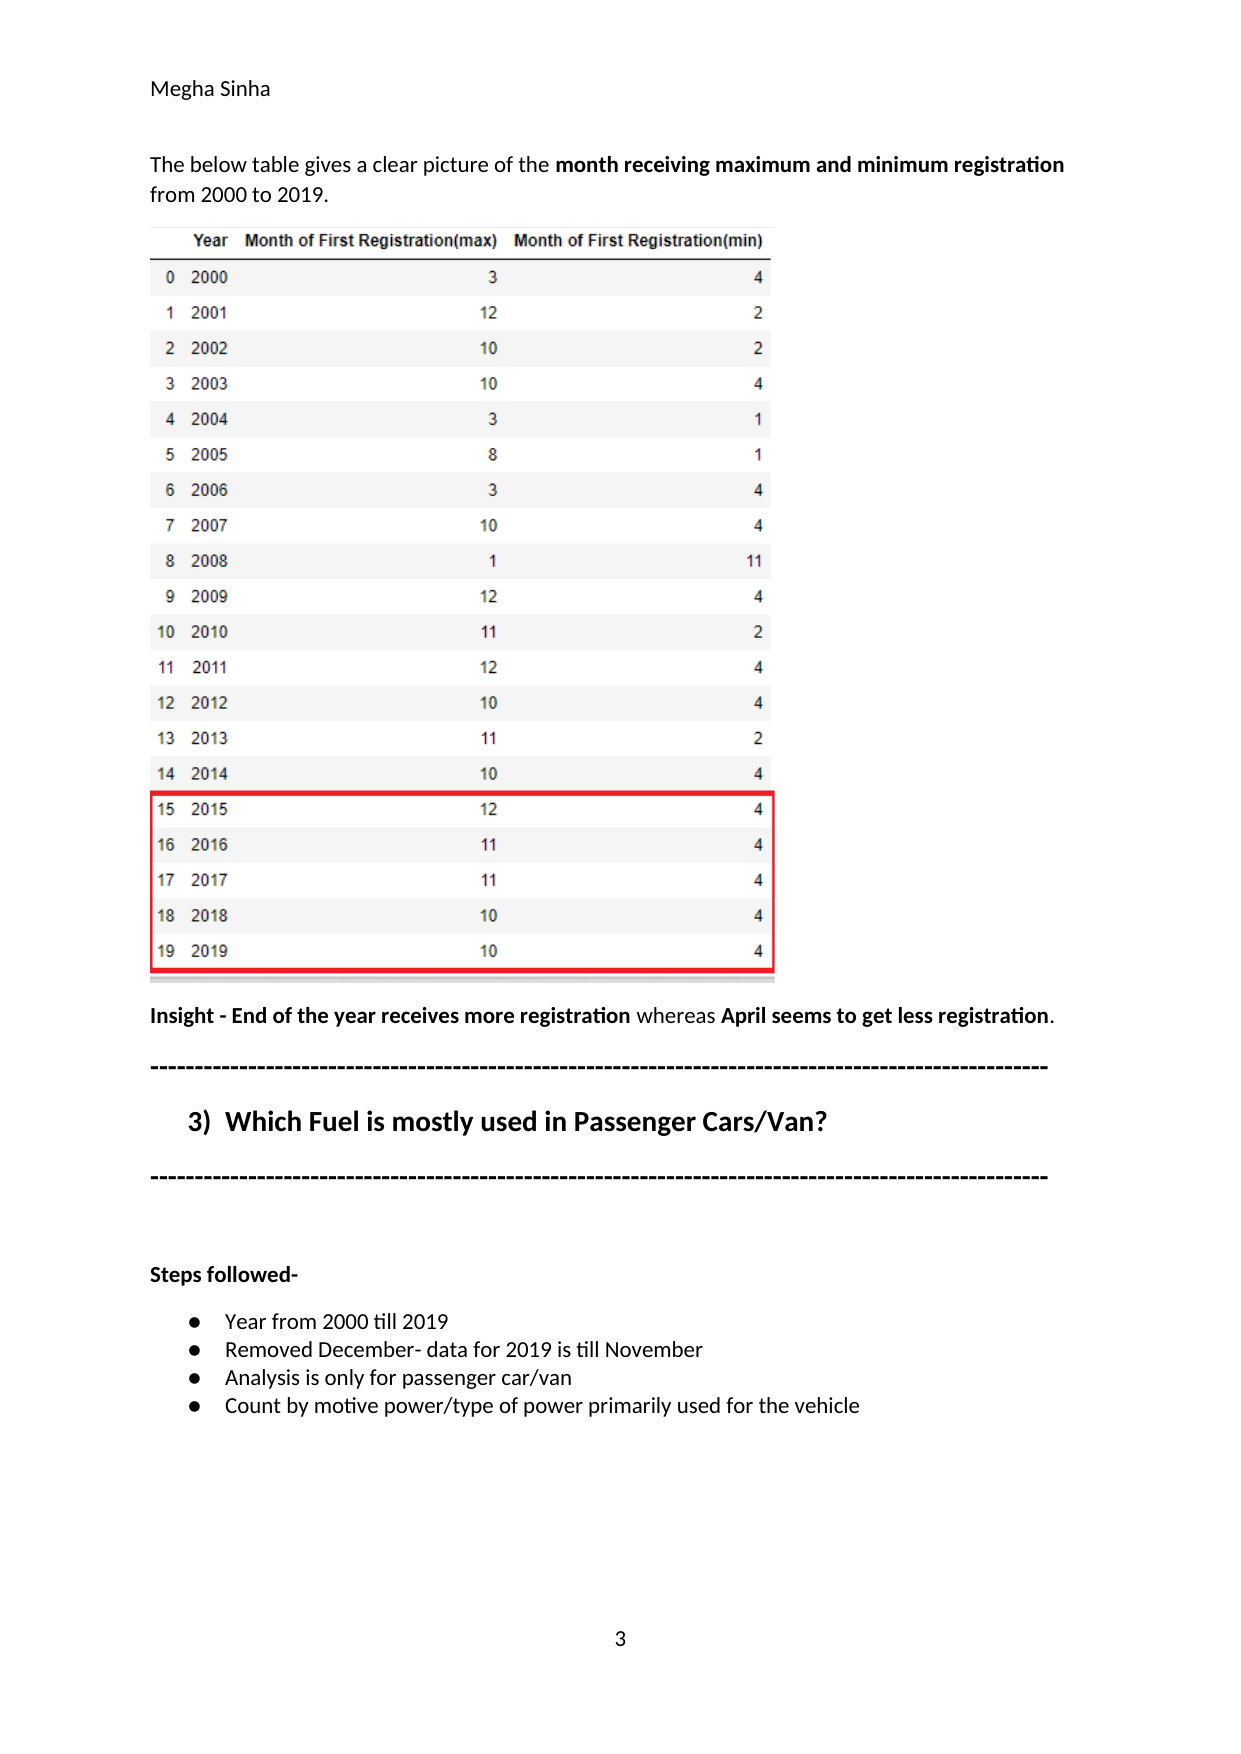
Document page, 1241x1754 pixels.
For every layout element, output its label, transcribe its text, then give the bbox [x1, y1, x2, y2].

text Steps followed- [150, 1260, 1090, 1288]
list Analysis is only for passenger car/van [187, 1363, 1090, 1391]
text ----------------------------------------------------------------------------------------------------- [150, 1048, 1090, 1084]
list Year from 2000 till 2019 [187, 1307, 1090, 1335]
text ----------------------------------------------------------------------------------------------------- [150, 1158, 1090, 1194]
list Which Fuel is mostly used in Passenger Cars/Van? [187, 1103, 1090, 1139]
list Removed December- data for 2019 is till November [187, 1335, 1090, 1363]
text The below table gives a clear picture of the month receiving maximum and minimum registration from 2000 to 2019. [150, 150, 1090, 208]
text Insight - End of the year receives more registration whereas April seems to get less registration. [150, 1001, 1090, 1029]
list Count by motive power/type of power primarily used for the vehicle [187, 1391, 1090, 1419]
picture [150, 227, 775, 983]
